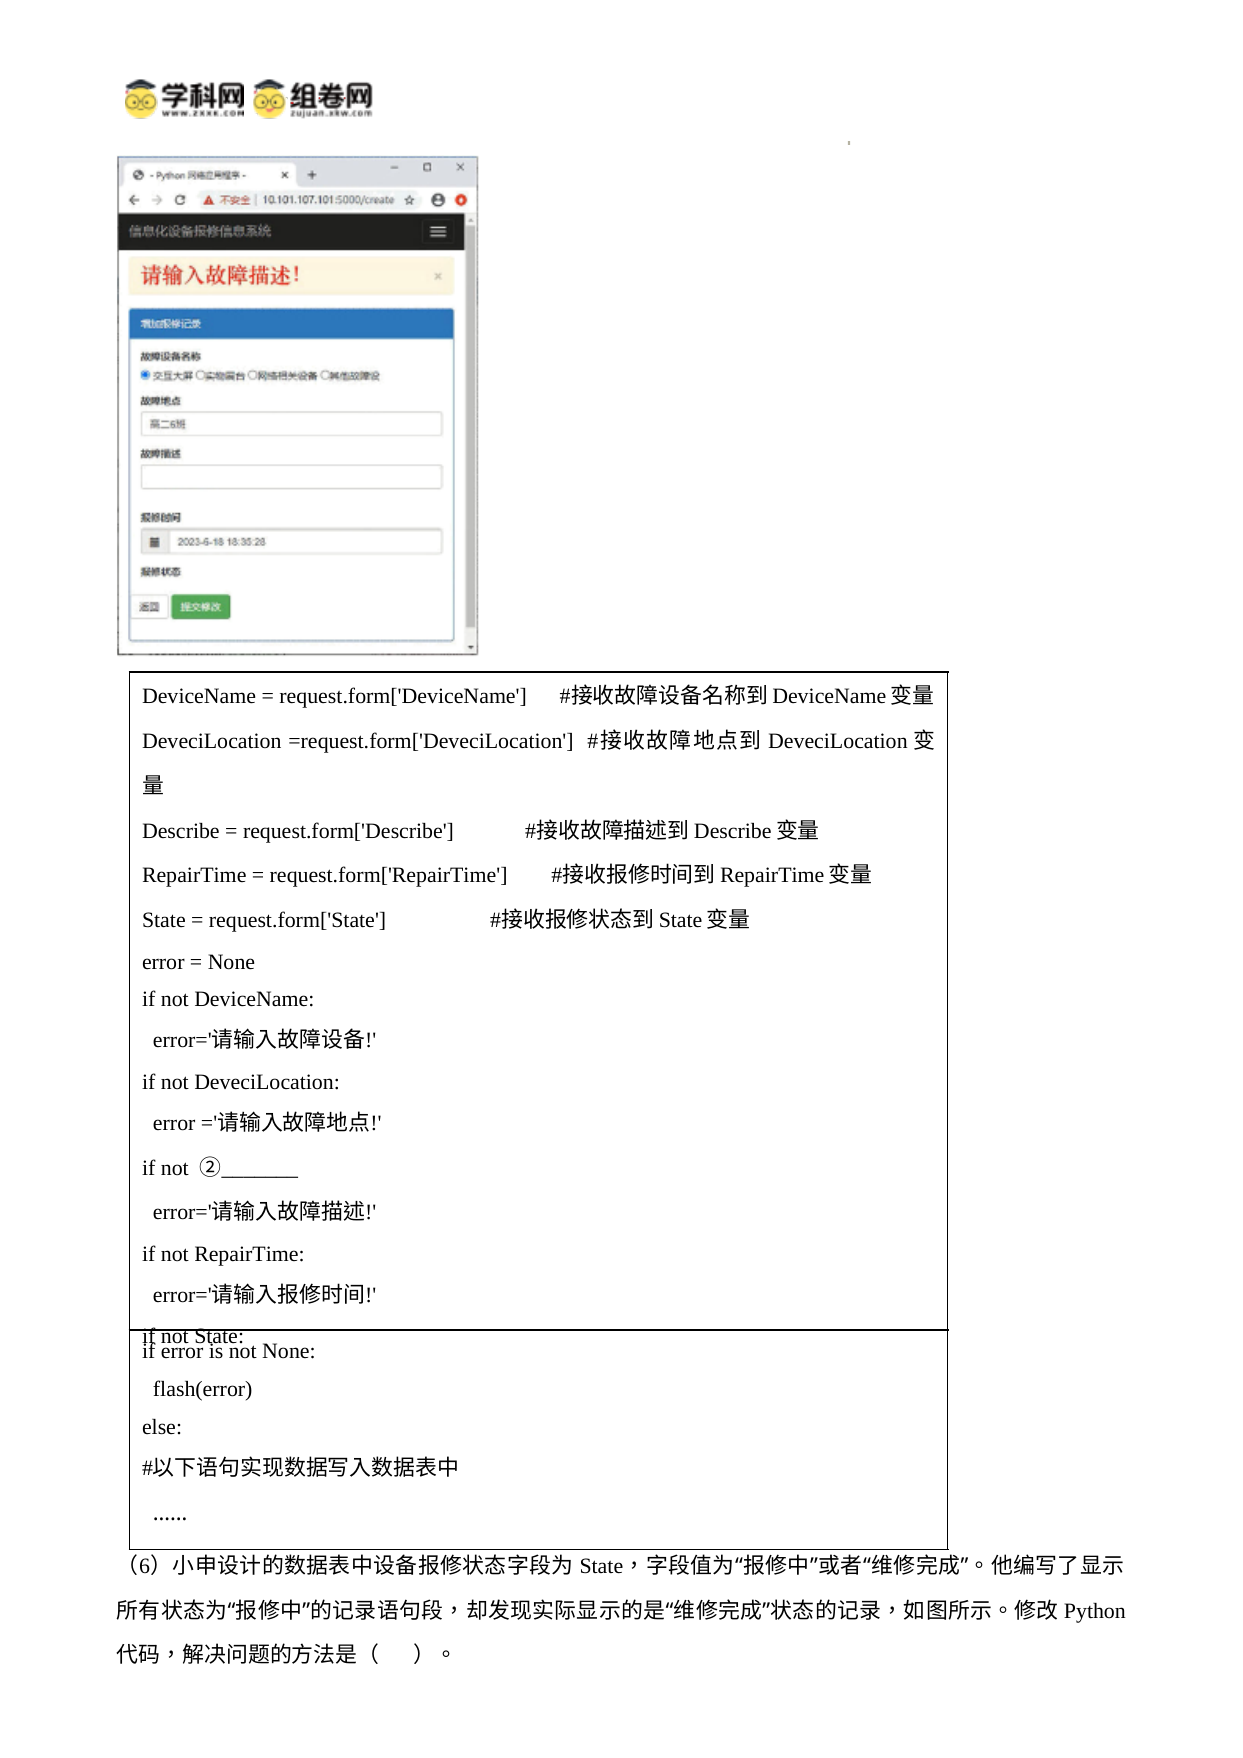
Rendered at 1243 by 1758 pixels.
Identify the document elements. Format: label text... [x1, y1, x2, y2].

picture [125, 75, 244, 125]
text （6）小申设计的数据表中设备报修状态字段为State，字段值为“报修中”或者“维修完成”。他编写了显示所有状态为“报修中”的记录语句段，却发现实际显示的是“维修完成”状态的记录，如图所示。修改Python代码，解决问题的方法是（ ）。 [117, 1550, 1126, 1669]
table_header if error is not None: flash(error) else: #以下语句实现数据写入数据表中 …… [130, 1331, 947, 1548]
table_header DeviceName = request.form['DeviceName'] #接收故障设备名称到DeviceName变量 DeveciLocation =request.form['DeveciLocation'] #接收故障地点到DeveciLocation变量 Describe = request.form['Describe'] #接收故障描述到Describe变量 RepairTime = request.form['RepairTime'] #接收报修时间到RepairTime变量 State = request.form['State'] #接收报修状态到State变量 error = None if not DeviceName: error='请输入故障设备!' if not DeveciLocation: error ='请输入故障地点!' if not ②_______ error='请输入故障描述!' if not RepairTime: error='请输入报修时间!' if not State: crror='请输入报修状态!' [130, 673, 947, 1329]
picture [253, 75, 374, 125]
picture [116, 155, 480, 657]
